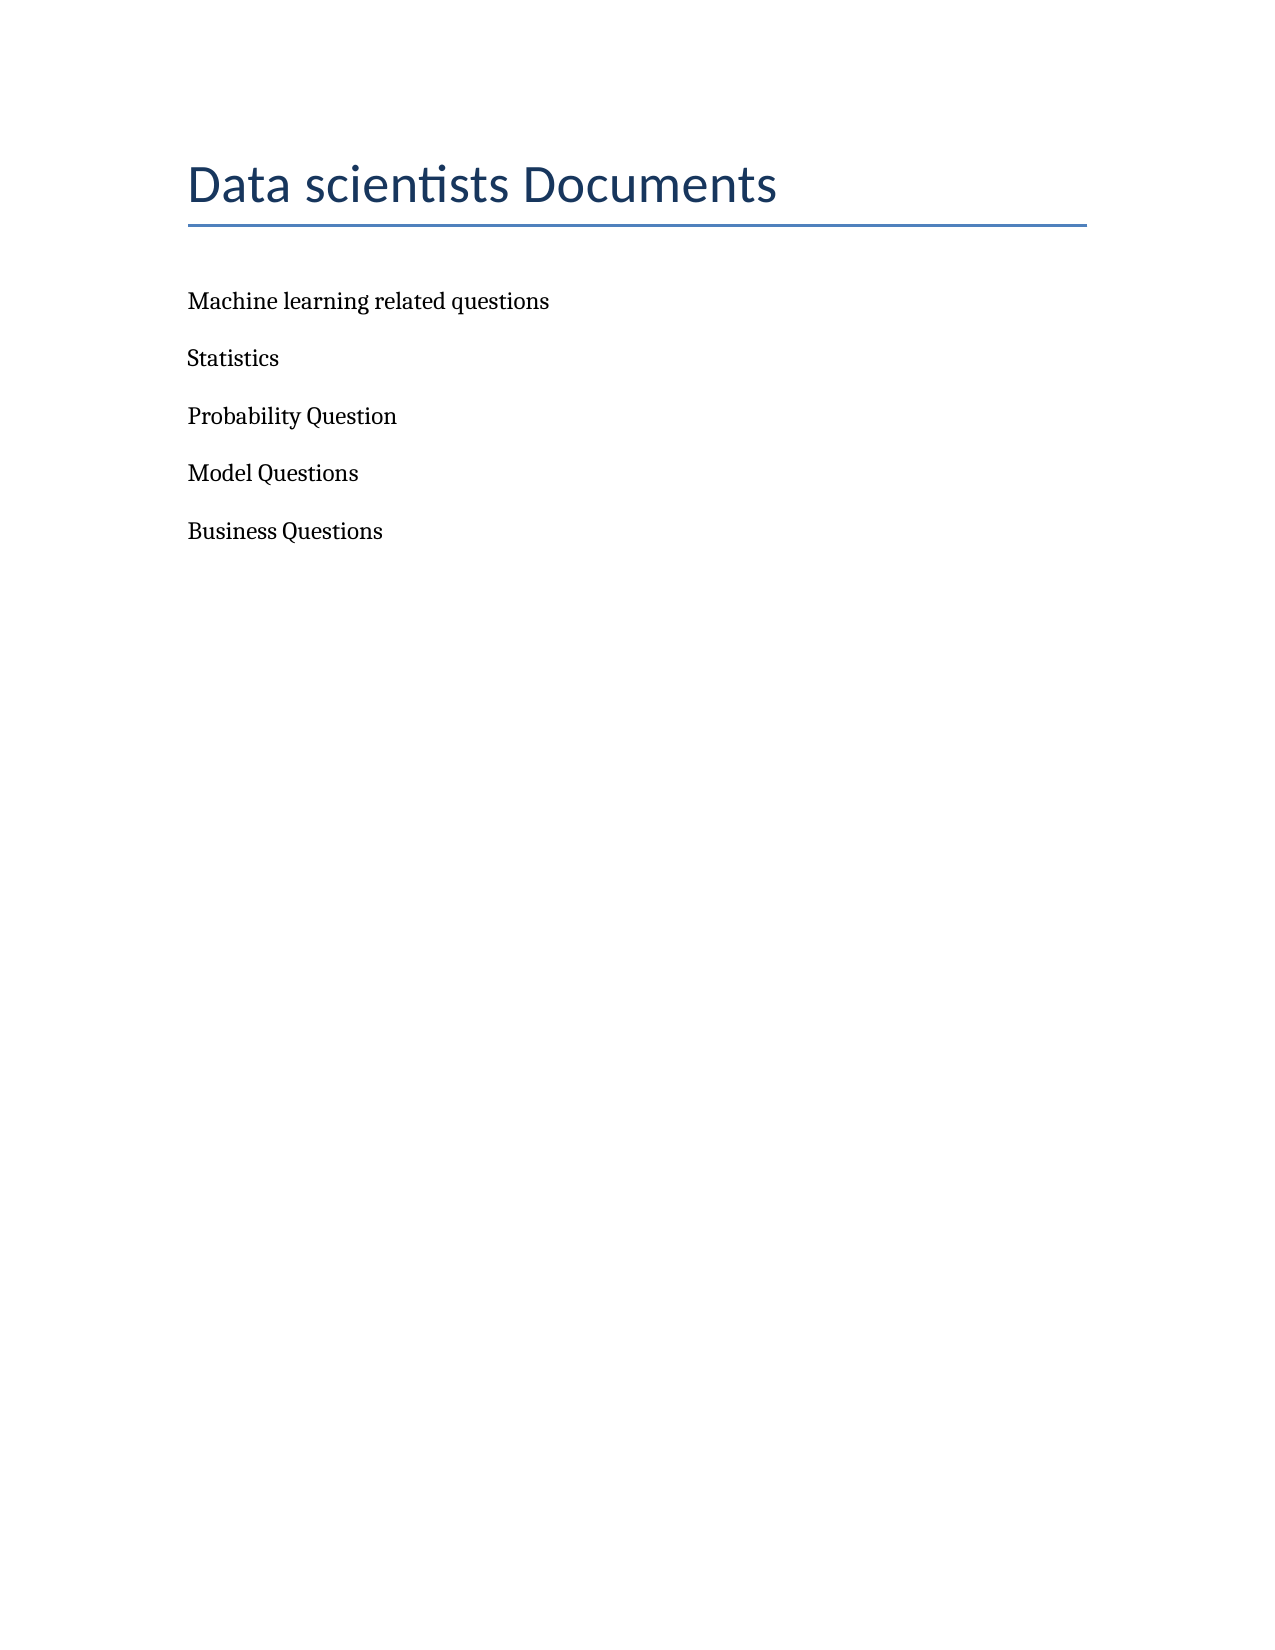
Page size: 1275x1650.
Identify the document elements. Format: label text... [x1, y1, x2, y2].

title Data scientists Documents [187, 150, 1087, 227]
text Machine learning related questions [187, 287, 1087, 315]
text Business Questions [187, 517, 1087, 545]
text Probability Question [187, 402, 1087, 430]
text Statistics [187, 344, 1087, 373]
text Model Questions [187, 459, 1087, 488]
